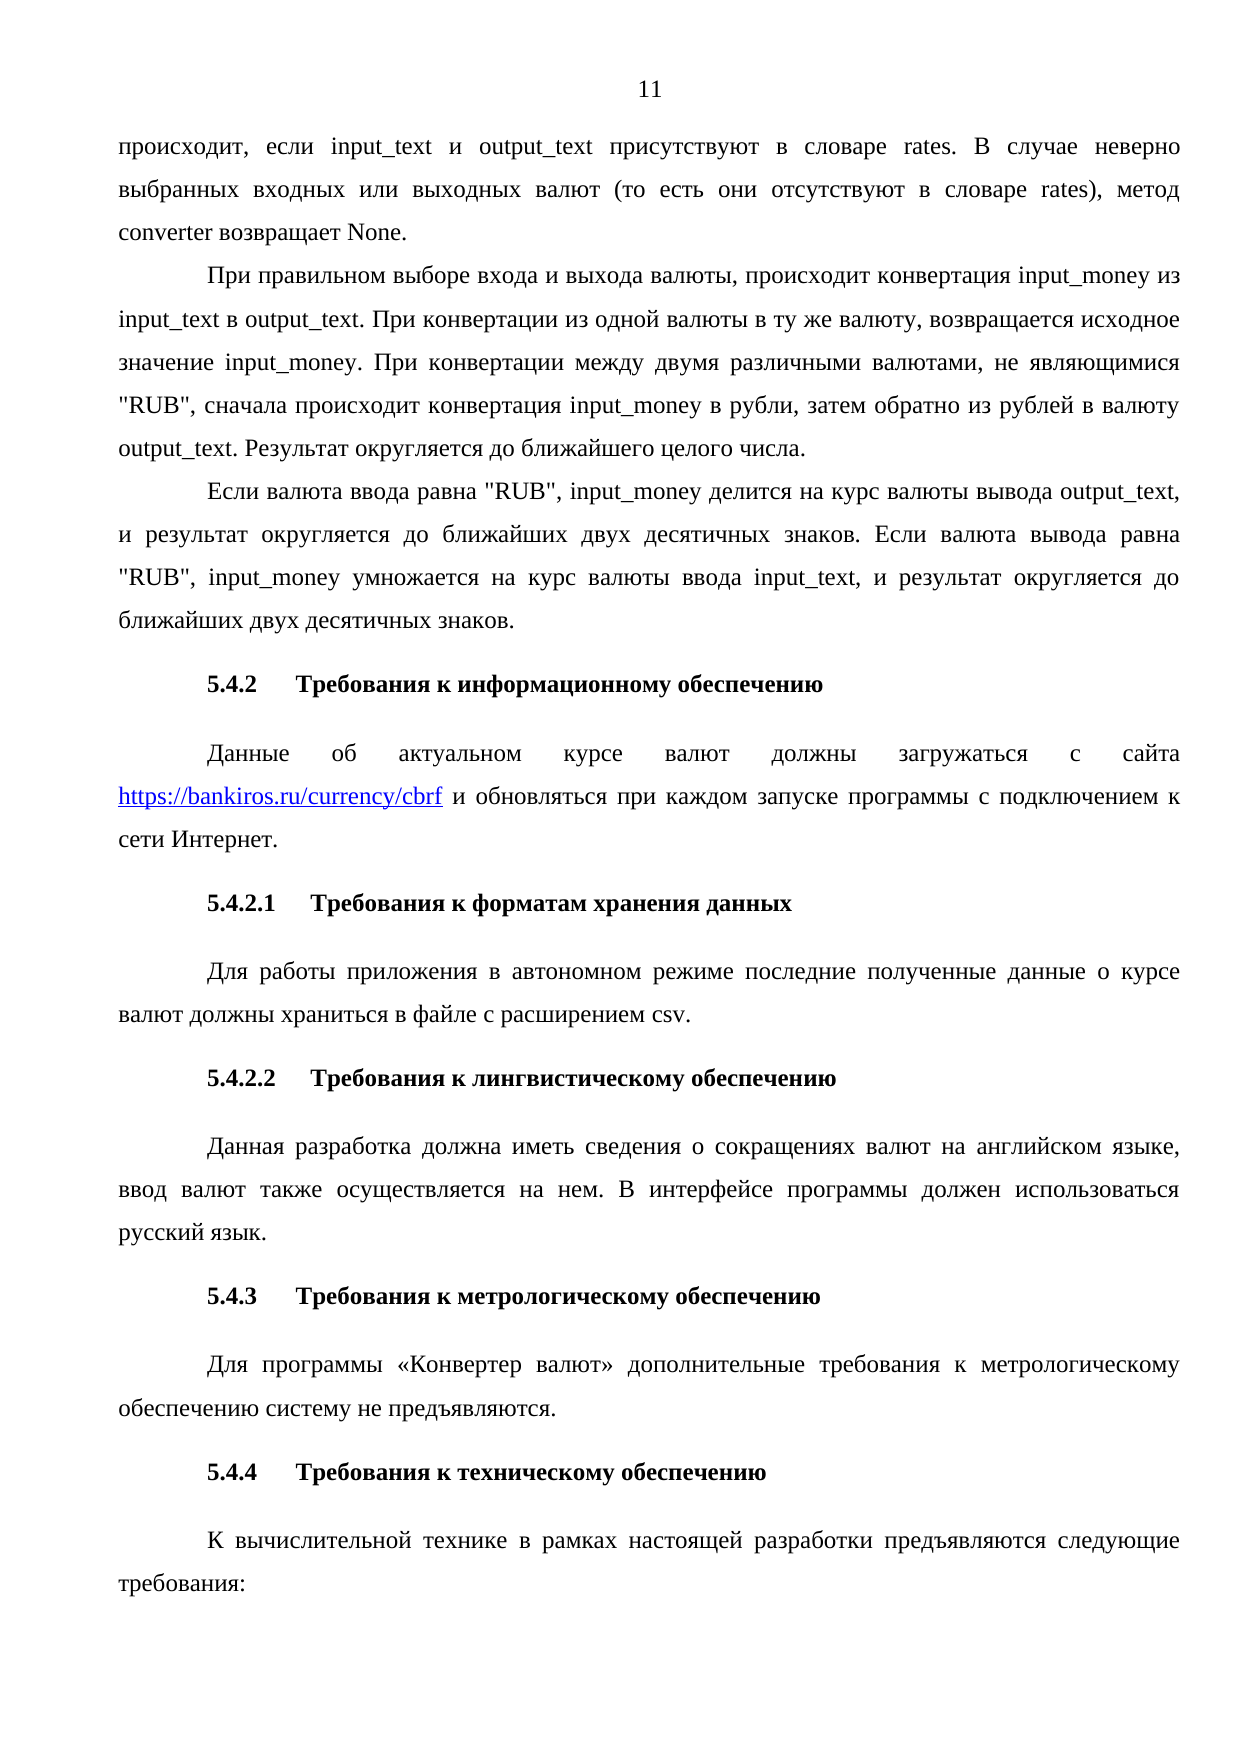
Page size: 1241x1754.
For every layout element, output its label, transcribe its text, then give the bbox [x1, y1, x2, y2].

subtitle Требования к лингвистическому обеспечению [118, 1063, 1181, 1092]
text Для работы приложения в автономном режиме последние полученные данные о курсе валют должны храниться в файле с расширением csv. [118, 956, 1181, 1028]
subtitle Требования к форматам хранения данных [118, 888, 1181, 917]
subtitle Требования к техническому обеспечению [118, 1457, 1181, 1485]
text При правильном выборе входа и выхода валюты, происходит конвертация input_money из input_text в output_text. При конвертации из одной валюты в ту же валюту, возвращается исходное значение input_money. При конвертации между двумя различными валютами, не являющимися "RUB", сначала происходит конвертация input_money в рубли, затем обратно из рублей в валюту output_text. Результат округляется до ближайшего целого числа. [118, 261, 1181, 462]
text Для программы «Конвертер валют» дополнительные требования к метрологическому обеспечению систему не предъявляются. [118, 1349, 1181, 1421]
text Данные об актуальном курсе валют должны загружаться с сайта https://bankiros.ru/currency/cbrf и обновляться при каждом запуске программы с подключением к сети Интернет. [118, 738, 1181, 853]
text К вычислительной технике в рамках настоящей разработки предъявляются следующие требования: [118, 1525, 1181, 1597]
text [118, 131, 1181, 246]
text Если валюта ввода равна "RUB", input_money делится на курс валюты вывода output_text, и результат округляется до ближайших двух десятичных знаков. Если валюта вывода равна "RUB", input_money умножается на курс валюты ввода input_text, и результат округляется до ближайших двух десятичных знаков. [118, 476, 1181, 634]
text Данная разработка должна иметь сведения о сокращениях валют на английском языке, ввод валют также осуществляется на нем. В интерфейсе программы должен использоваться русский язык. [118, 1131, 1181, 1246]
subtitle Требования к метрологическому обеспечению [118, 1281, 1181, 1310]
subtitle Требования к информационному обеспечению [118, 669, 1181, 698]
